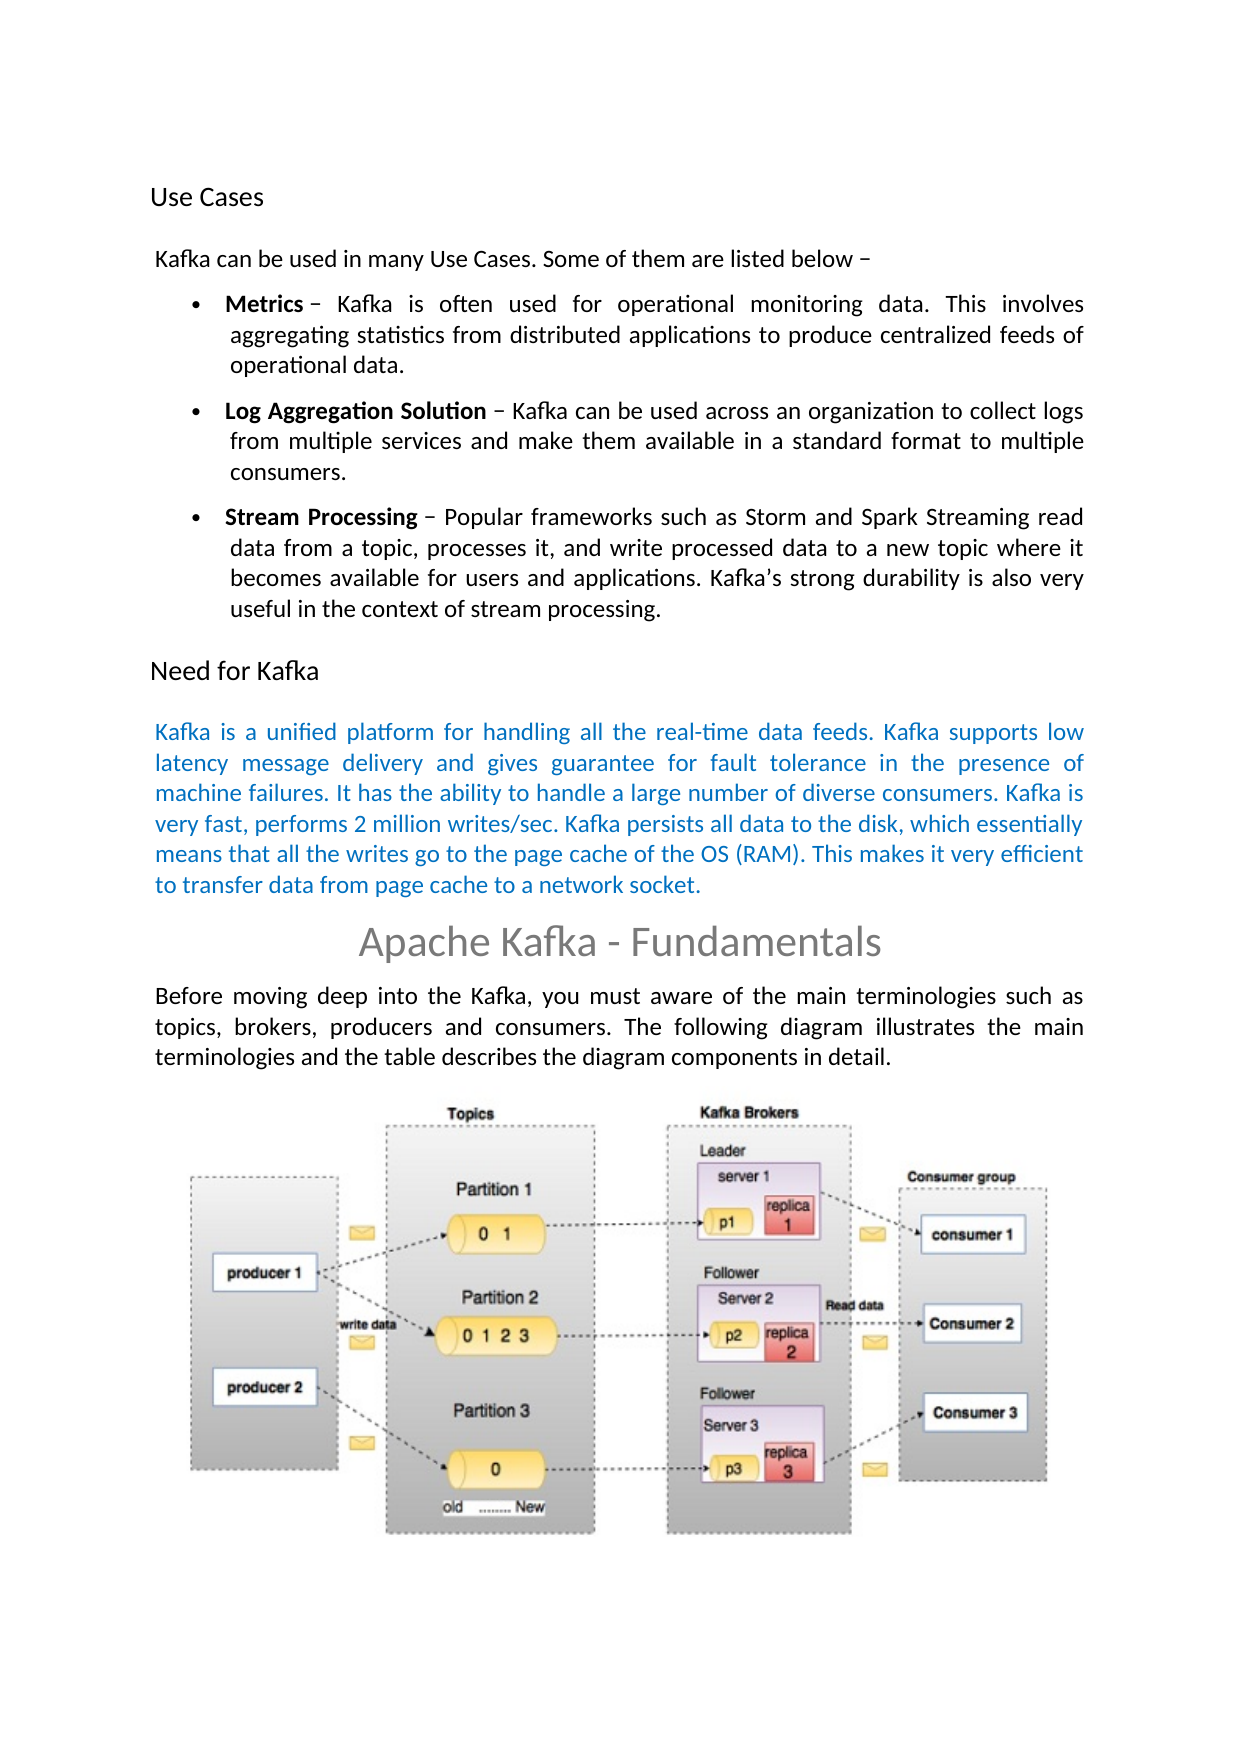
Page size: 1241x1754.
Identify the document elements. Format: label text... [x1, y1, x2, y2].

text Before moving deep into the Kafka, you must aware of the main terminologies such as topics, brokers, producers and consumers. The following diagram illustrates the main terminologies and the table describes the diagram components in detail. [155, 980, 1085, 1072]
text Need for Kafka [150, 653, 1090, 687]
picture [150, 1086, 1088, 1560]
list Stream Processing − Popular frameworks such as Storm and Spark Streaming read data from a topic, processes it, and write processed data to a new topic where it becomes available for users and applications. Kafka’s strong durability is also very useful in the context of stream processing. [192, 501, 1085, 623]
text Kafka is a unified platform for handling all the real-time data feeds. Kafka supports low latency message delivery and gives guarantee for fault tolerance in the presence of machine failures. It has the ability to handle a large number of diverse consumers. Kafka is very fast, performs 2 million writes/sec. Kafka persists all data to the disk, which essentially means that all the writes go to the page cache of the OS (RAM). This makes it very efficient to transfer data from page cache to a network socket. [155, 716, 1085, 899]
text Use Cases [150, 179, 1090, 213]
list Log Aggregation Solution − Kafka can be used across an organization to collect logs from multiple services and make them available in a standard format to multiple consumers. [192, 395, 1085, 486]
text Kafka can be used in many Use Cases. Some of them are listed below − [155, 243, 1085, 273]
list Metrics − Kafka is often used for operational monitoring data. This involves aggregating statistics from distributed applications to produce centralized feeds of operational data. [192, 288, 1085, 380]
text Apache Kafka - Fundamentals [150, 914, 1090, 968]
